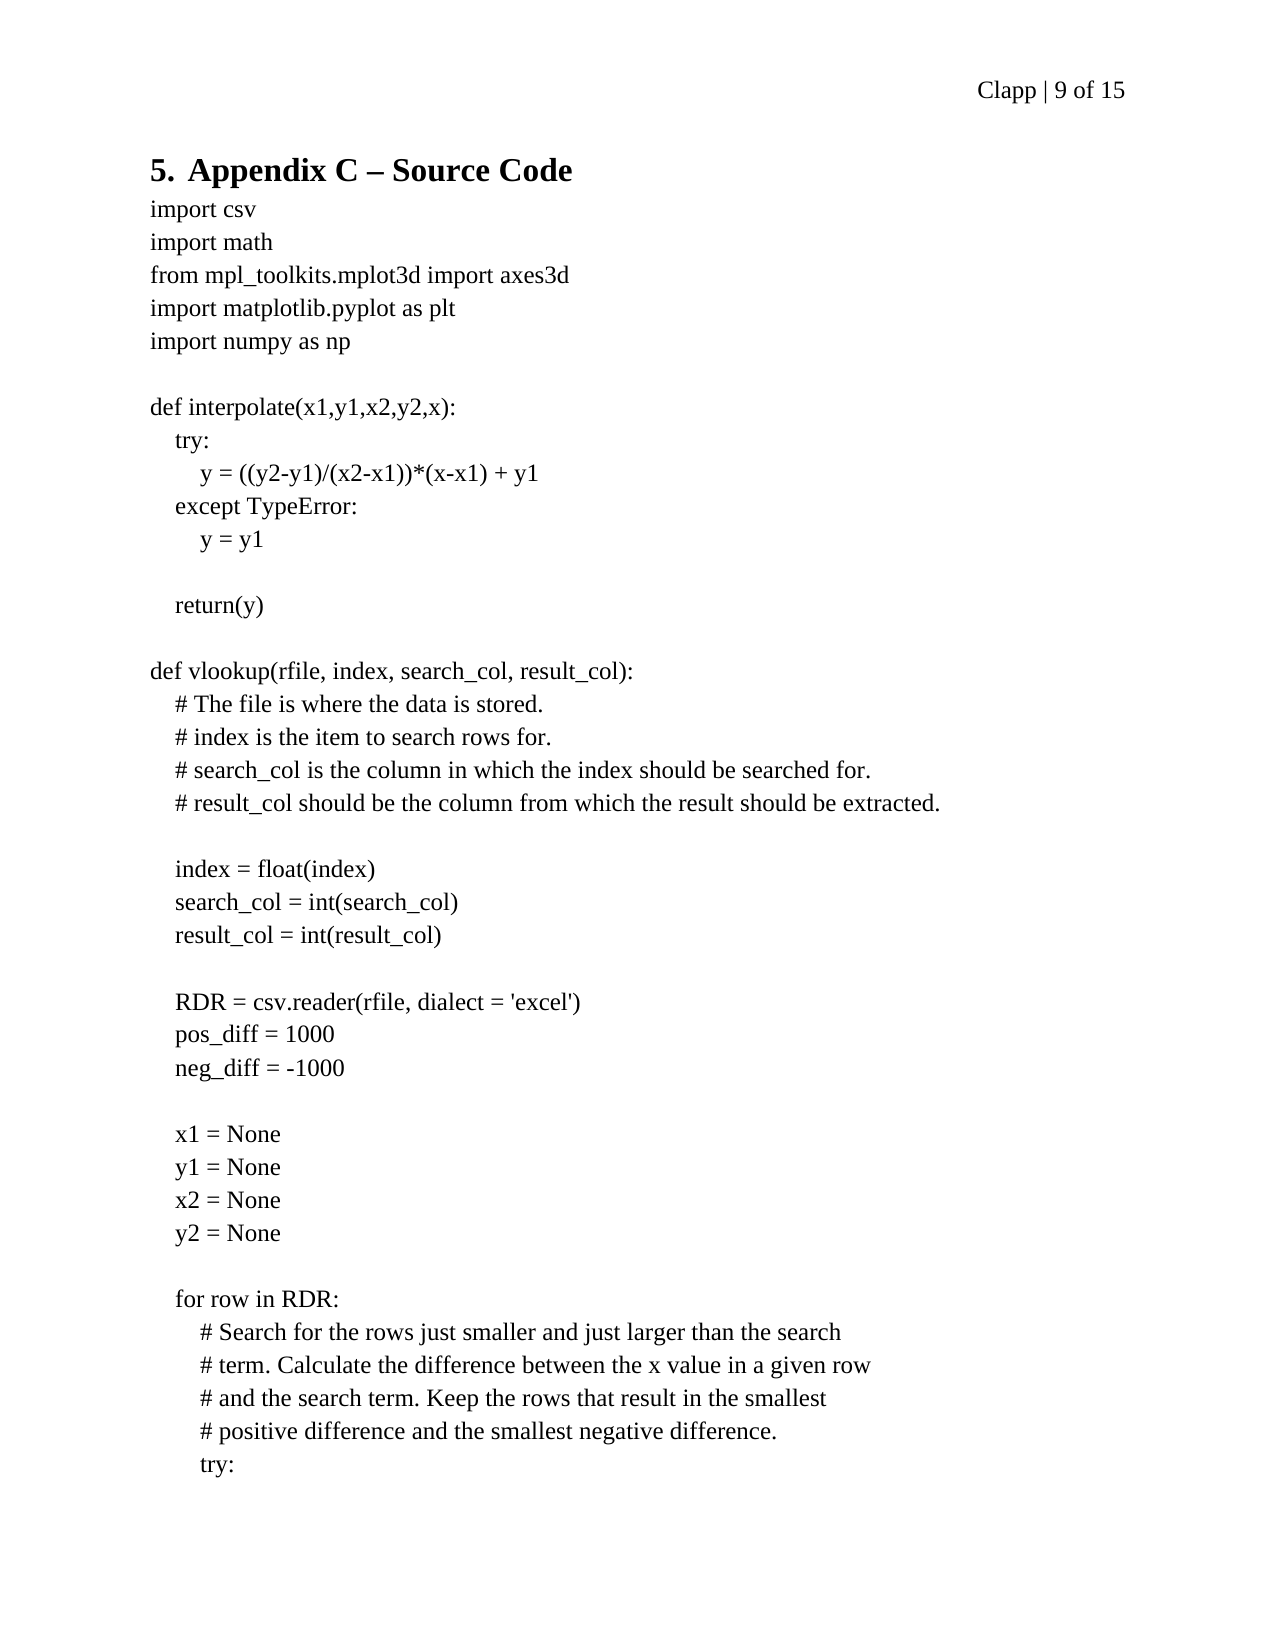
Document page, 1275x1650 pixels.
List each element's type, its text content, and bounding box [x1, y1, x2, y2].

text pos_diff = 1000 [150, 1019, 1125, 1048]
subtitle Appendix C – Source Code [150, 150, 1125, 188]
text RDR = csv.reader(rfile, dialect = 'excel') [150, 987, 1125, 1015]
text # and the search term. Keep the rows that result in the smallest [150, 1383, 1125, 1412]
text neg_diff = -1000 [150, 1053, 1125, 1081]
text y2 = None [150, 1218, 1125, 1246]
text # result_col should be the column from which the result should be extracted. [150, 788, 1125, 817]
text # Search for the rows just smaller and just larger than the search [150, 1317, 1125, 1346]
text index = float(index) [150, 854, 1125, 883]
text y1 = None [150, 1152, 1125, 1180]
text # positive difference and the smallest negative difference. [150, 1416, 1125, 1444]
text y = y1 [150, 524, 1125, 553]
text # index is the item to search rows for. [150, 722, 1125, 751]
text result_col = int(result_col) [150, 921, 1125, 949]
text import csv [150, 194, 1125, 223]
text try: [150, 1449, 1125, 1478]
text return(y) [150, 590, 1125, 619]
text def vlookup(rfile, index, search_col, result_col): [150, 656, 1125, 685]
text def interpolate(x1,y1,x2,y2,x): [150, 392, 1125, 421]
text import matplotlib.pyplot as plt [150, 293, 1125, 322]
text x1 = None [150, 1119, 1125, 1147]
text y = ((y2-y1)/(x2-x1))*(x-x1) + y1 [150, 458, 1125, 487]
text # search_col is the column in which the index should be searched for. [150, 755, 1125, 784]
text import math [150, 227, 1125, 256]
text try: [150, 425, 1125, 454]
text # The file is where the data is stored. [150, 689, 1125, 718]
text import numpy as np [150, 326, 1125, 355]
text # term. Calculate the difference between the x value in a given row [150, 1350, 1125, 1378]
text from mpl_toolkits.mplot3d import axes3d [150, 260, 1125, 289]
text for row in RDR: [150, 1284, 1125, 1312]
text x2 = None [150, 1185, 1125, 1213]
text search_col = int(search_col) [150, 887, 1125, 916]
text except TypeError: [150, 491, 1125, 520]
